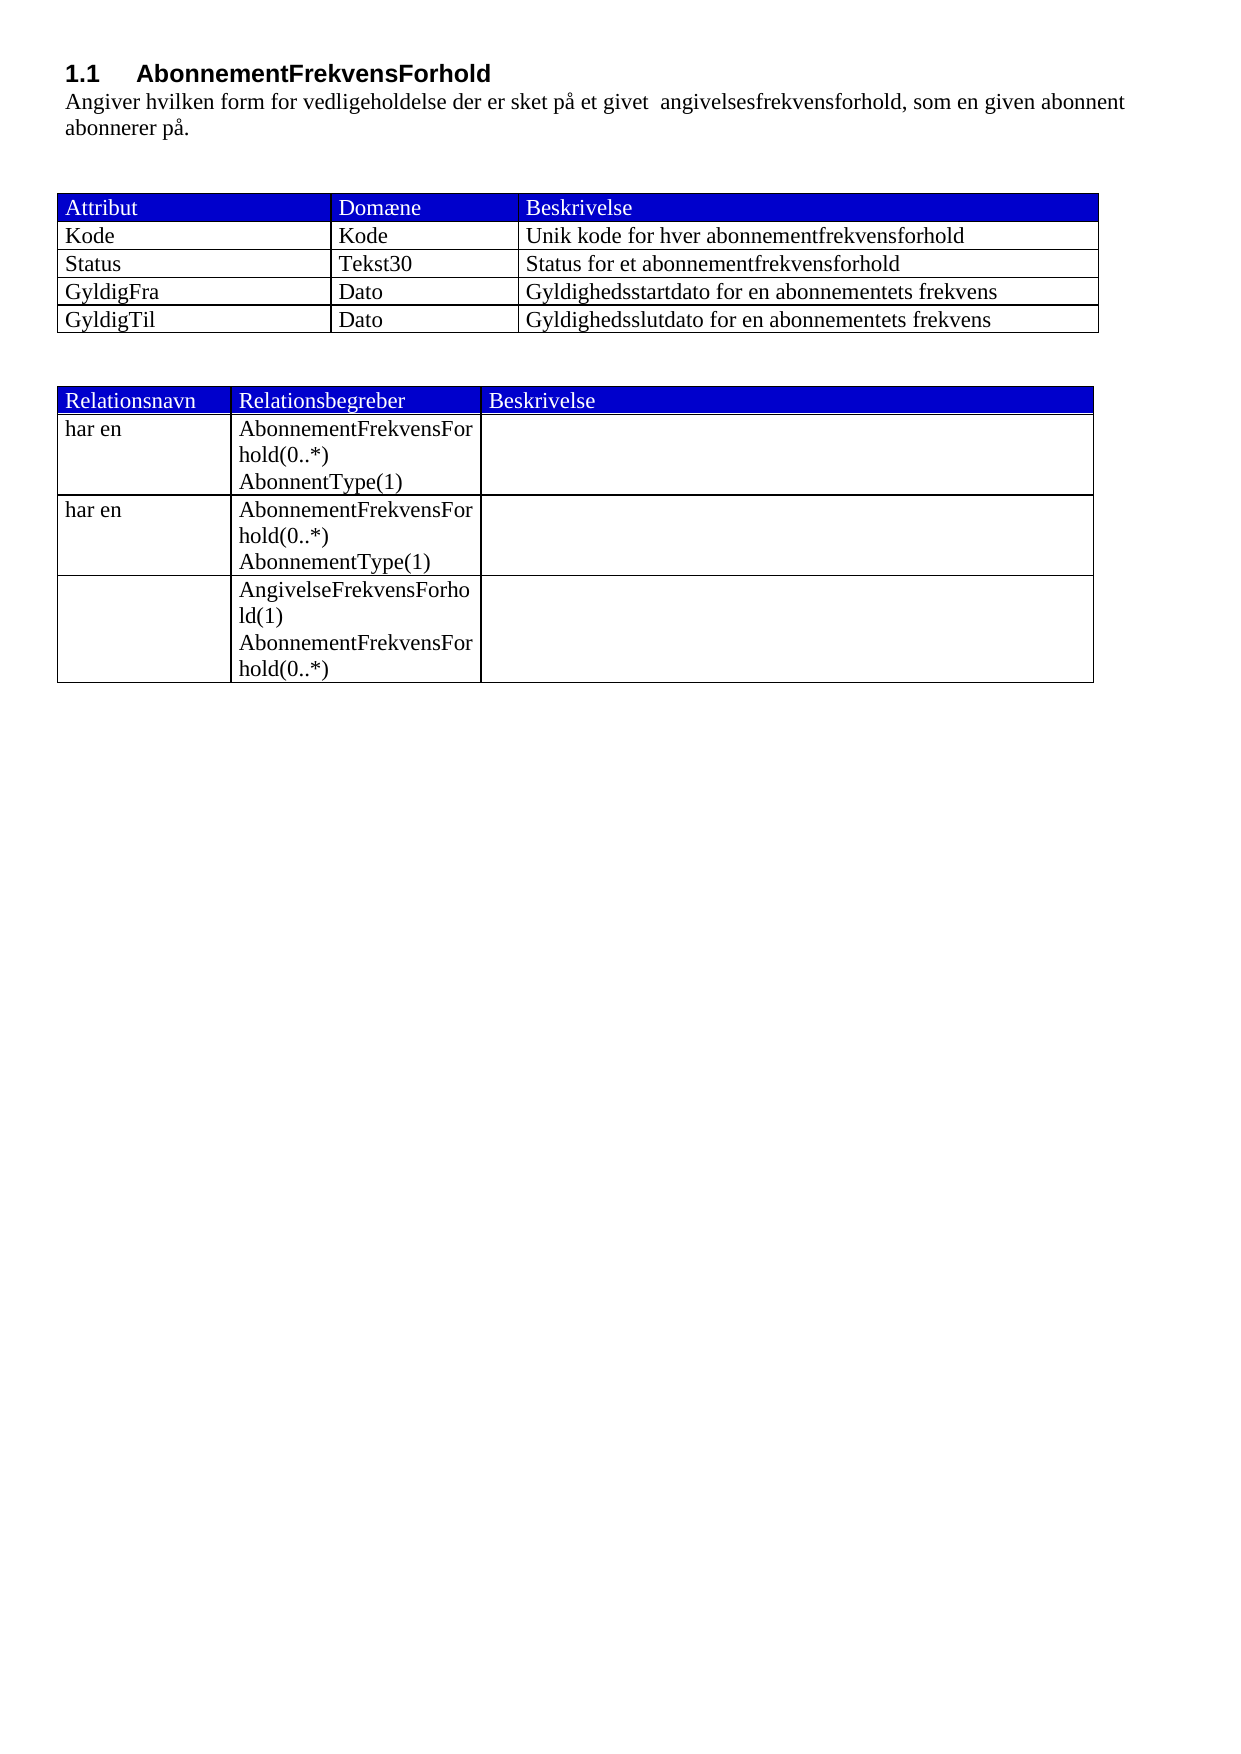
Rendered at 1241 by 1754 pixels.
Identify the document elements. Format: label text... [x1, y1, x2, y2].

table_cell AbonnementFrekvensForhold(0..*) AbonnentType(1) [232, 415, 480, 494]
table_cell [482, 415, 1093, 494]
table_cell [482, 496, 1093, 575]
table_cell har en [58, 415, 230, 494]
table_cell Tekst30 [332, 250, 518, 276]
subtitle AbonnementFrekvensForhold [65, 59, 1181, 88]
table_cell Kode [332, 222, 518, 248]
table_cell AbonnementFrekvensForhold(0..*) AbonnementType(1) [232, 496, 480, 575]
table_cell Dato [332, 306, 518, 332]
table_cell Status [58, 250, 330, 276]
table_cell Dato [332, 278, 518, 304]
table_cell Gyldighedsstartdato for en abonnementets frekvens [519, 278, 1098, 304]
table_cell Unik kode for hver abonnementfrekvensforhold [519, 222, 1098, 248]
text Angiver hvilken form for vedligeholdelse der er sket på et givet angivelsesfrekvensforhold, som en given abonnent abonnerer på. [65, 88, 1181, 141]
table_cell GyldigTil [58, 306, 330, 332]
table_header Domæne [332, 194, 518, 221]
table_cell [482, 576, 1093, 682]
table_cell [58, 576, 230, 682]
table_header Beskrivelse [482, 387, 1093, 413]
table_cell Kode [58, 222, 330, 248]
table_cell GyldigFra [58, 278, 330, 304]
table_cell Status for et abonnementfrekvensforhold [519, 250, 1098, 276]
table_header Relationsnavn [58, 387, 230, 413]
table_cell har en [58, 496, 230, 575]
table_cell Gyldighedsslutdato for en abonnementets frekvens [519, 306, 1098, 332]
table_cell AngivelseFrekvensForhold(1) AbonnementFrekvensForhold(0..*) [232, 576, 480, 682]
table_header Relationsbegreber [232, 387, 480, 413]
table_header Beskrivelse [519, 194, 1098, 221]
table_header Attribut [58, 194, 330, 221]
